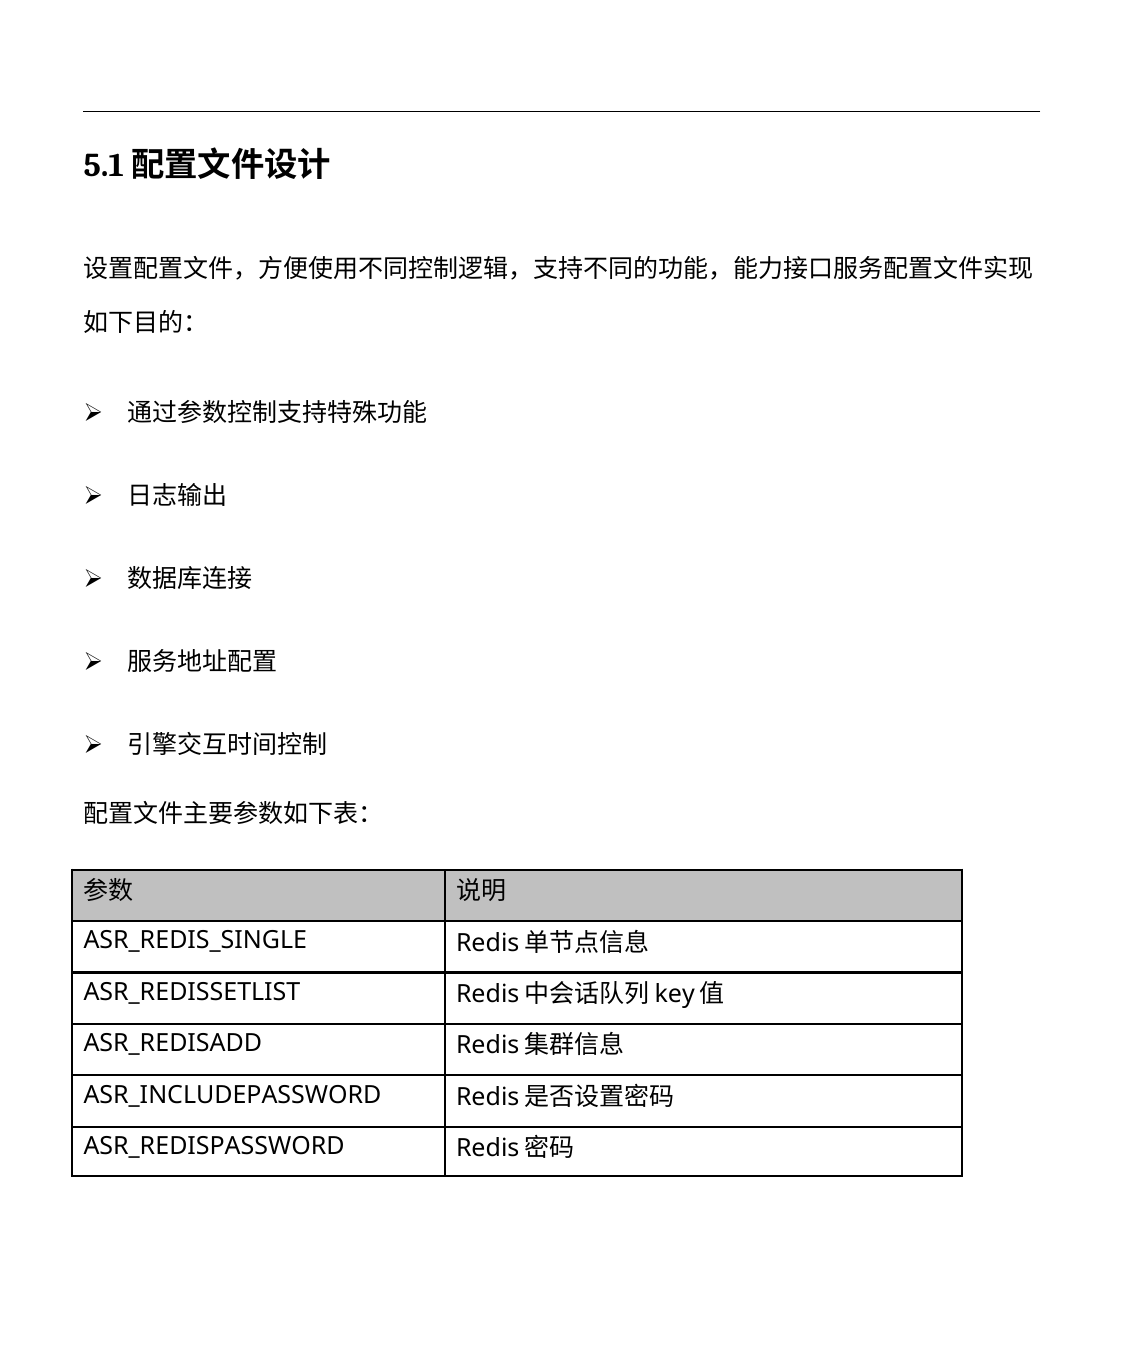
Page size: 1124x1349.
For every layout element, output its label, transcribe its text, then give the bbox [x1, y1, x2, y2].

table_cell Redis单节点信息 [446, 922, 961, 971]
list 数据库连接 [83, 544, 1040, 609]
table_cell ASR_REDISSETLIST [73, 974, 444, 1023]
list 引擎交互时间控制 [83, 710, 1040, 775]
text 设置配置文件，方便使用不同控制逻辑，支持不同的功能，能力接口服务配置文件实现如下目的： [83, 248, 1040, 339]
list 服务地址配置 [83, 627, 1040, 692]
text 配置文件主要参数如下表： [83, 793, 1040, 829]
table_cell Redis密码 [446, 1128, 961, 1175]
table_header 说明 [446, 871, 961, 920]
subtitle 5.1 配置文件设计 [83, 138, 1040, 186]
table_cell ASR_INCLUDEPASSWORD [73, 1076, 444, 1126]
table_cell Redis是否设置密码 [446, 1076, 961, 1126]
list 通过参数控制支持特殊功能 [83, 378, 1040, 443]
table_cell ASR_REDISPASSWORD [73, 1128, 444, 1175]
table_cell Redis中会话队列key值 [446, 974, 961, 1023]
table_header 参数 [73, 871, 444, 920]
table_cell Redis集群信息 [446, 1025, 961, 1074]
table_cell ASR_REDISADD [73, 1025, 444, 1074]
table_cell ASR_REDIS_SINGLE [73, 922, 444, 971]
list 日志输出 [83, 461, 1040, 526]
